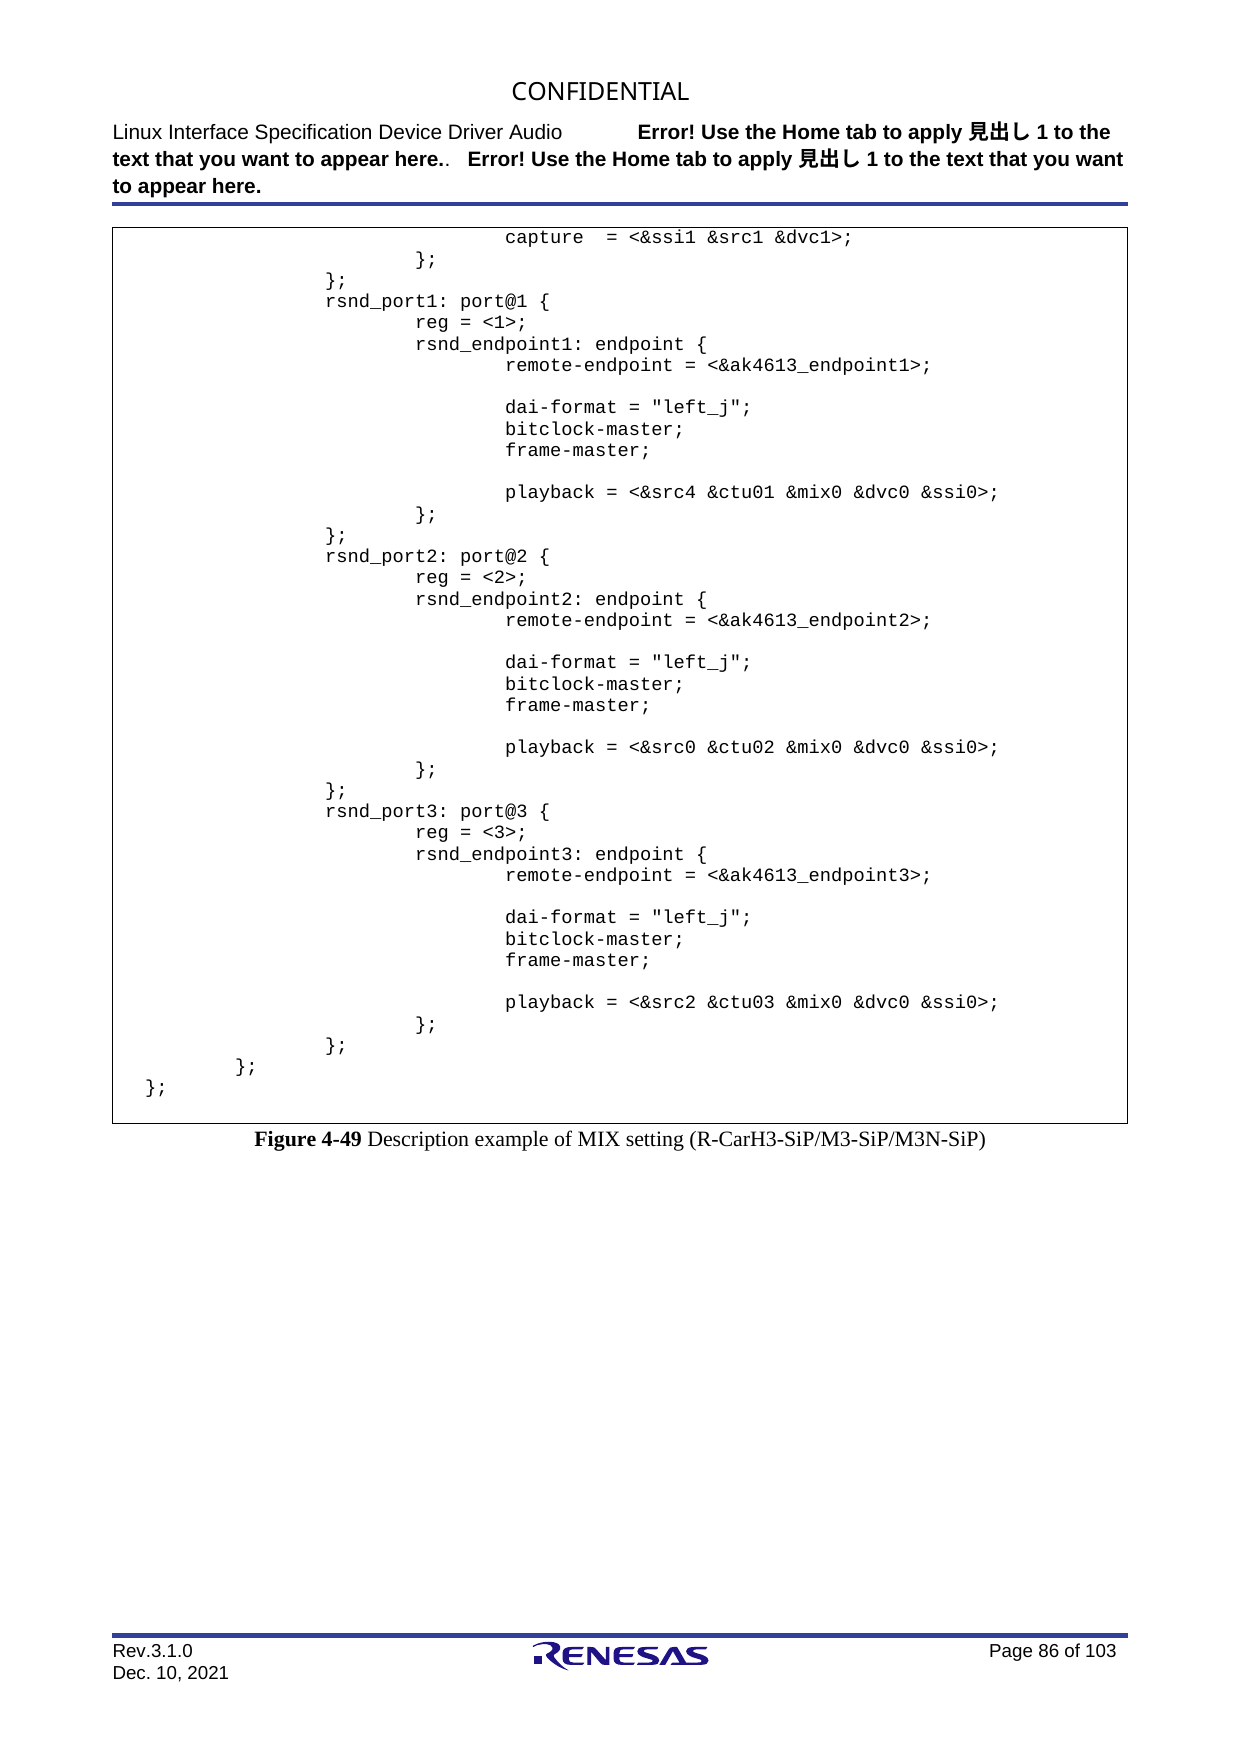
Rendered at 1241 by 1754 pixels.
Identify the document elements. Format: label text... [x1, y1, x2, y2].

text Figure 4-49 Description example of MIX setting (R-CarH3-SiP/M3-SiP/M3N-SiP) [112, 1124, 1128, 1151]
